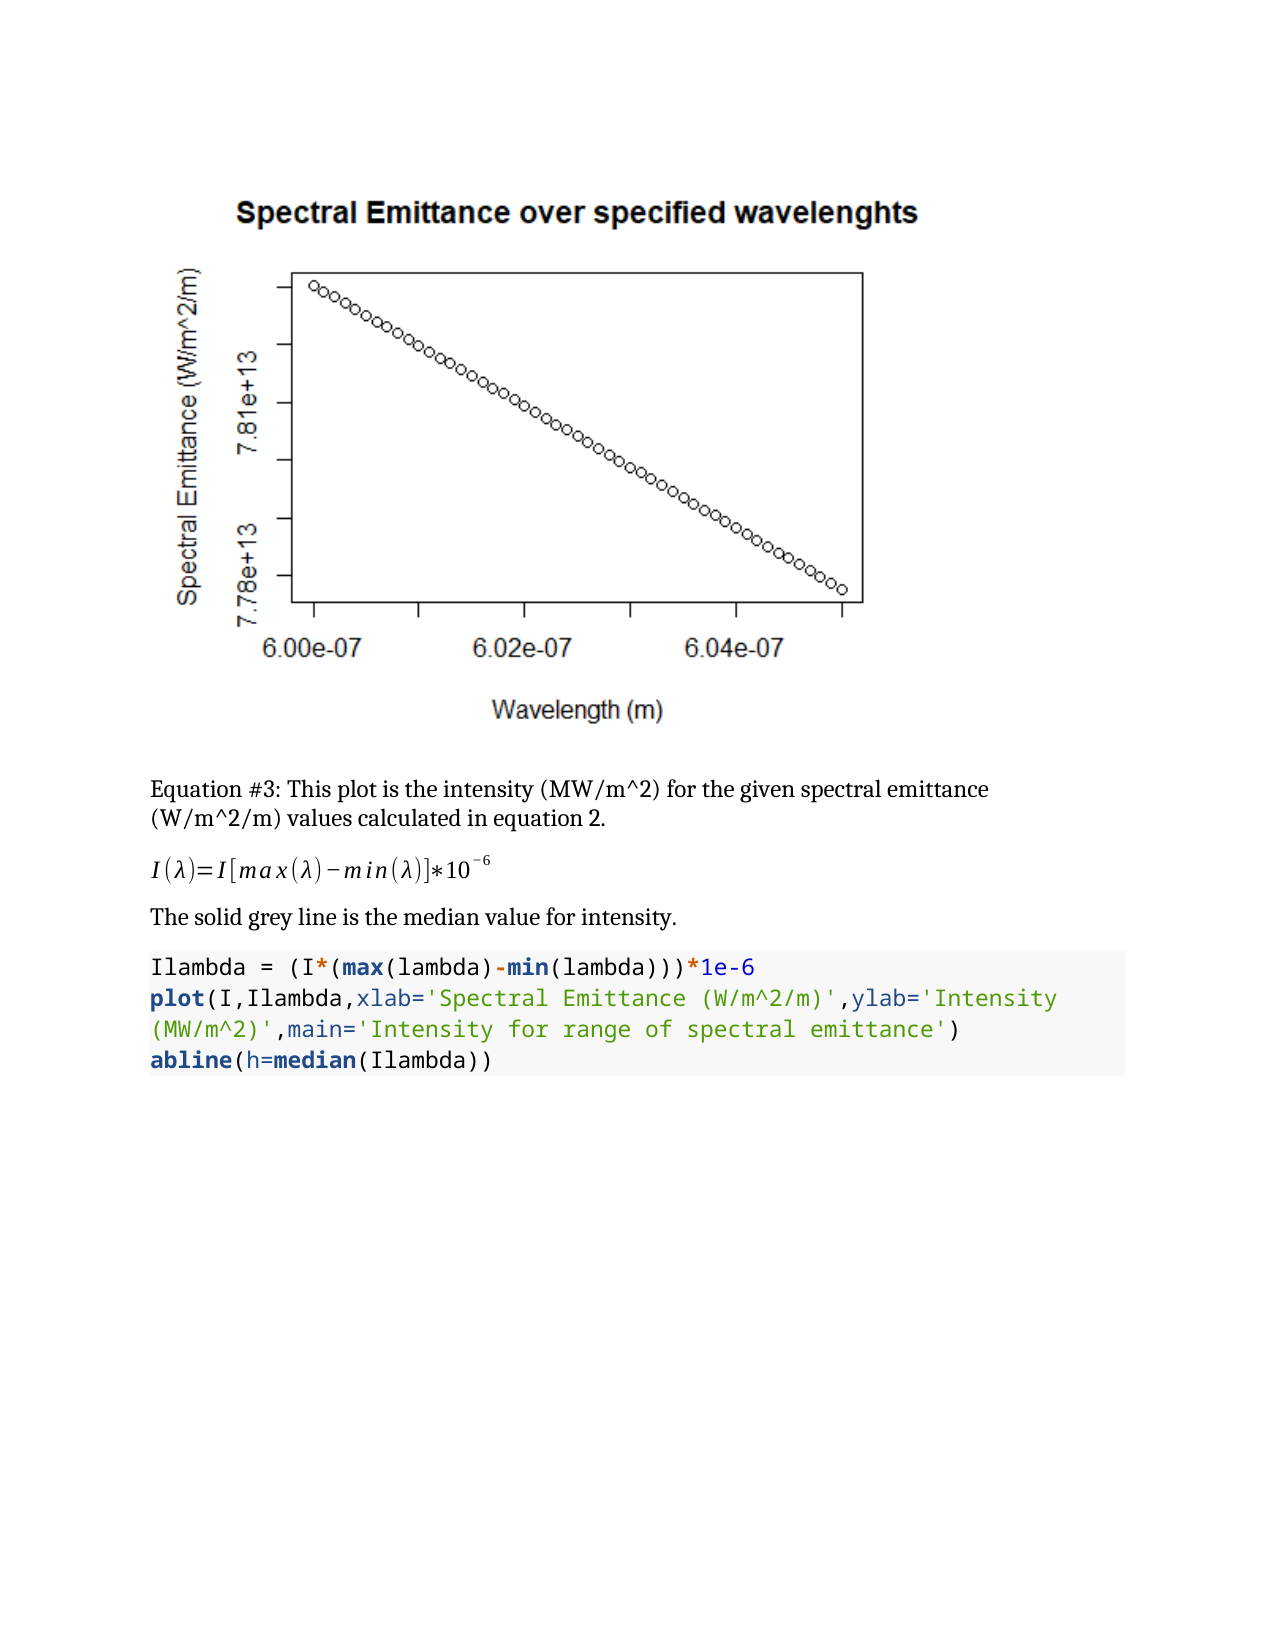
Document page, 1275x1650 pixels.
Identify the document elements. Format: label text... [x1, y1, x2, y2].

picture [168, 150, 927, 757]
text Ilambda = (I*(max(lambda)-min(lambda)))*1e-6 plot(I,Ilambda,xlab='Spectral Emittance (W/m^2/m)',ylab='Intensity (MW/m^2)',main='Intensity for range of spectral emittance') abline(h=median(Ilambda)) [494, 951, 1125, 1076]
text The solid grey line is the median value for intensity. [150, 903, 1125, 932]
text Equation #3: This plot is the intensity (MW/m^2) for the given spectral emittance (W/m^2/m) values calculated in equation 2. [150, 775, 1125, 833]
